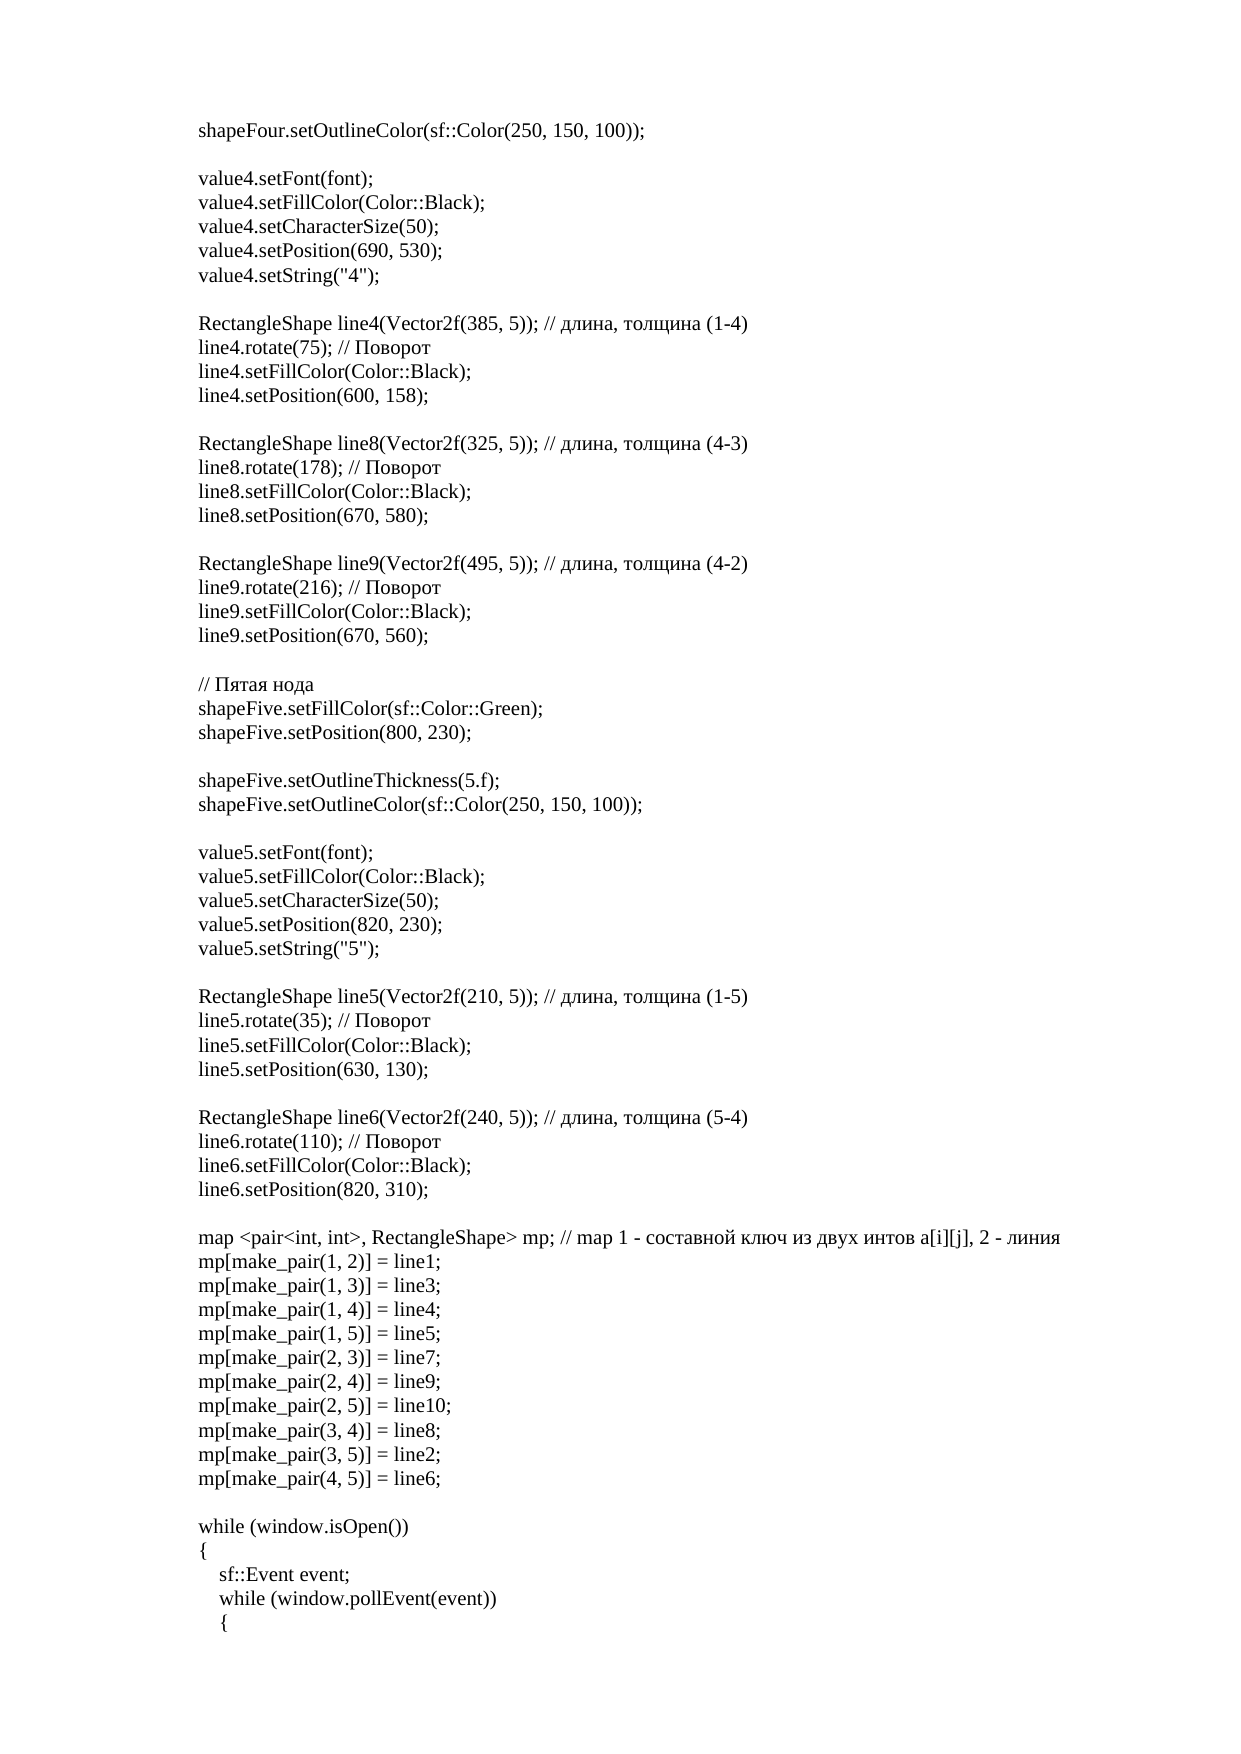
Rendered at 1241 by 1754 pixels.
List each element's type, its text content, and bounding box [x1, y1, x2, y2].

text value5.setPosition(820, 230); [177, 912, 1152, 936]
text value5.setFillColor(Color::Black); [177, 864, 1152, 888]
text line8.rotate(178); // Поворот [177, 455, 1152, 479]
text value5.setString("5"); [177, 936, 1152, 960]
text line4.setPosition(600, 158); [177, 383, 1152, 407]
text line5.setFillColor(Color::Black); [177, 1032, 1152, 1057]
text shapeFive.setFillColor(sf::Color::Green); [177, 696, 1152, 720]
text RectangleShape line9(Vector2f(495, 5)); // длина, толщина (4-2) [177, 551, 1152, 575]
text shapeFour.setOutlineColor(sf::Color(250, 150, 100)); [177, 118, 1152, 142]
text mp[make_pair(2, 3)] = line7; [177, 1345, 1152, 1369]
text shapeFive.setPosition(800, 230); [177, 720, 1152, 744]
text line9.rotate(216); // Поворот [177, 575, 1152, 599]
text mp[make_pair(1, 3)] = line3; [177, 1273, 1152, 1297]
text mp[make_pair(1, 2)] = line1; [177, 1249, 1152, 1273]
text sf::Event event; [177, 1562, 1152, 1586]
text while (window.pollEvent(event)) [177, 1586, 1152, 1610]
text value5.setFont(font); [177, 840, 1152, 864]
text shapeFive.setOutlineColor(sf::Color(250, 150, 100)); [177, 792, 1152, 816]
text value4.setString("4"); [177, 262, 1152, 287]
text value4.setFont(font); [177, 166, 1152, 190]
text value4.setFillColor(Color::Black); [177, 190, 1152, 214]
text // Пятая нода [177, 672, 1152, 696]
text mp[make_pair(2, 5)] = line10; [177, 1393, 1152, 1417]
text mp[make_pair(1, 5)] = line5; [177, 1321, 1152, 1345]
text line6.rotate(110); // Поворот [177, 1129, 1152, 1153]
text line6.setFillColor(Color::Black); [177, 1153, 1152, 1177]
text line4.setFillColor(Color::Black); [177, 359, 1152, 383]
text while (window.isOpen()) [177, 1514, 1152, 1538]
text value5.setCharacterSize(50); [177, 888, 1152, 912]
text map <pair<int, int>, RectangleShape> mp; // map 1 - составной ключ из двух интов a[i][j], 2 - линия [177, 1225, 1152, 1249]
text RectangleShape line4(Vector2f(385, 5)); // длина, толщина (1-4) [177, 311, 1152, 335]
text line8.setFillColor(Color::Black); [177, 479, 1152, 503]
text line9.setPosition(670, 560); [177, 623, 1152, 647]
text { [177, 1538, 1152, 1562]
text { [177, 1610, 1152, 1634]
text RectangleShape line5(Vector2f(210, 5)); // длина, толщина (1-5) [177, 984, 1152, 1008]
text RectangleShape line6(Vector2f(240, 5)); // длина, толщина (5-4) [177, 1105, 1152, 1129]
text value4.setCharacterSize(50); [177, 214, 1152, 238]
text value4.setPosition(690, 530); [177, 238, 1152, 262]
text line5.setPosition(630, 130); [177, 1057, 1152, 1081]
text line6.setPosition(820, 310); [177, 1177, 1152, 1201]
text shapeFive.setOutlineThickness(5.f); [177, 768, 1152, 792]
text mp[make_pair(1, 4)] = line4; [177, 1297, 1152, 1321]
text mp[make_pair(3, 5)] = line2; [177, 1442, 1152, 1466]
text line8.setPosition(670, 580); [177, 503, 1152, 527]
text line5.rotate(35); // Поворот [177, 1008, 1152, 1032]
text mp[make_pair(3, 4)] = line8; [177, 1417, 1152, 1442]
text mp[make_pair(4, 5)] = line6; [177, 1466, 1152, 1490]
text line9.setFillColor(Color::Black); [177, 599, 1152, 623]
text line4.rotate(75); // Поворот [177, 335, 1152, 359]
text mp[make_pair(2, 4)] = line9; [177, 1369, 1152, 1393]
text RectangleShape line8(Vector2f(325, 5)); // длина, толщина (4-3) [177, 431, 1152, 455]
